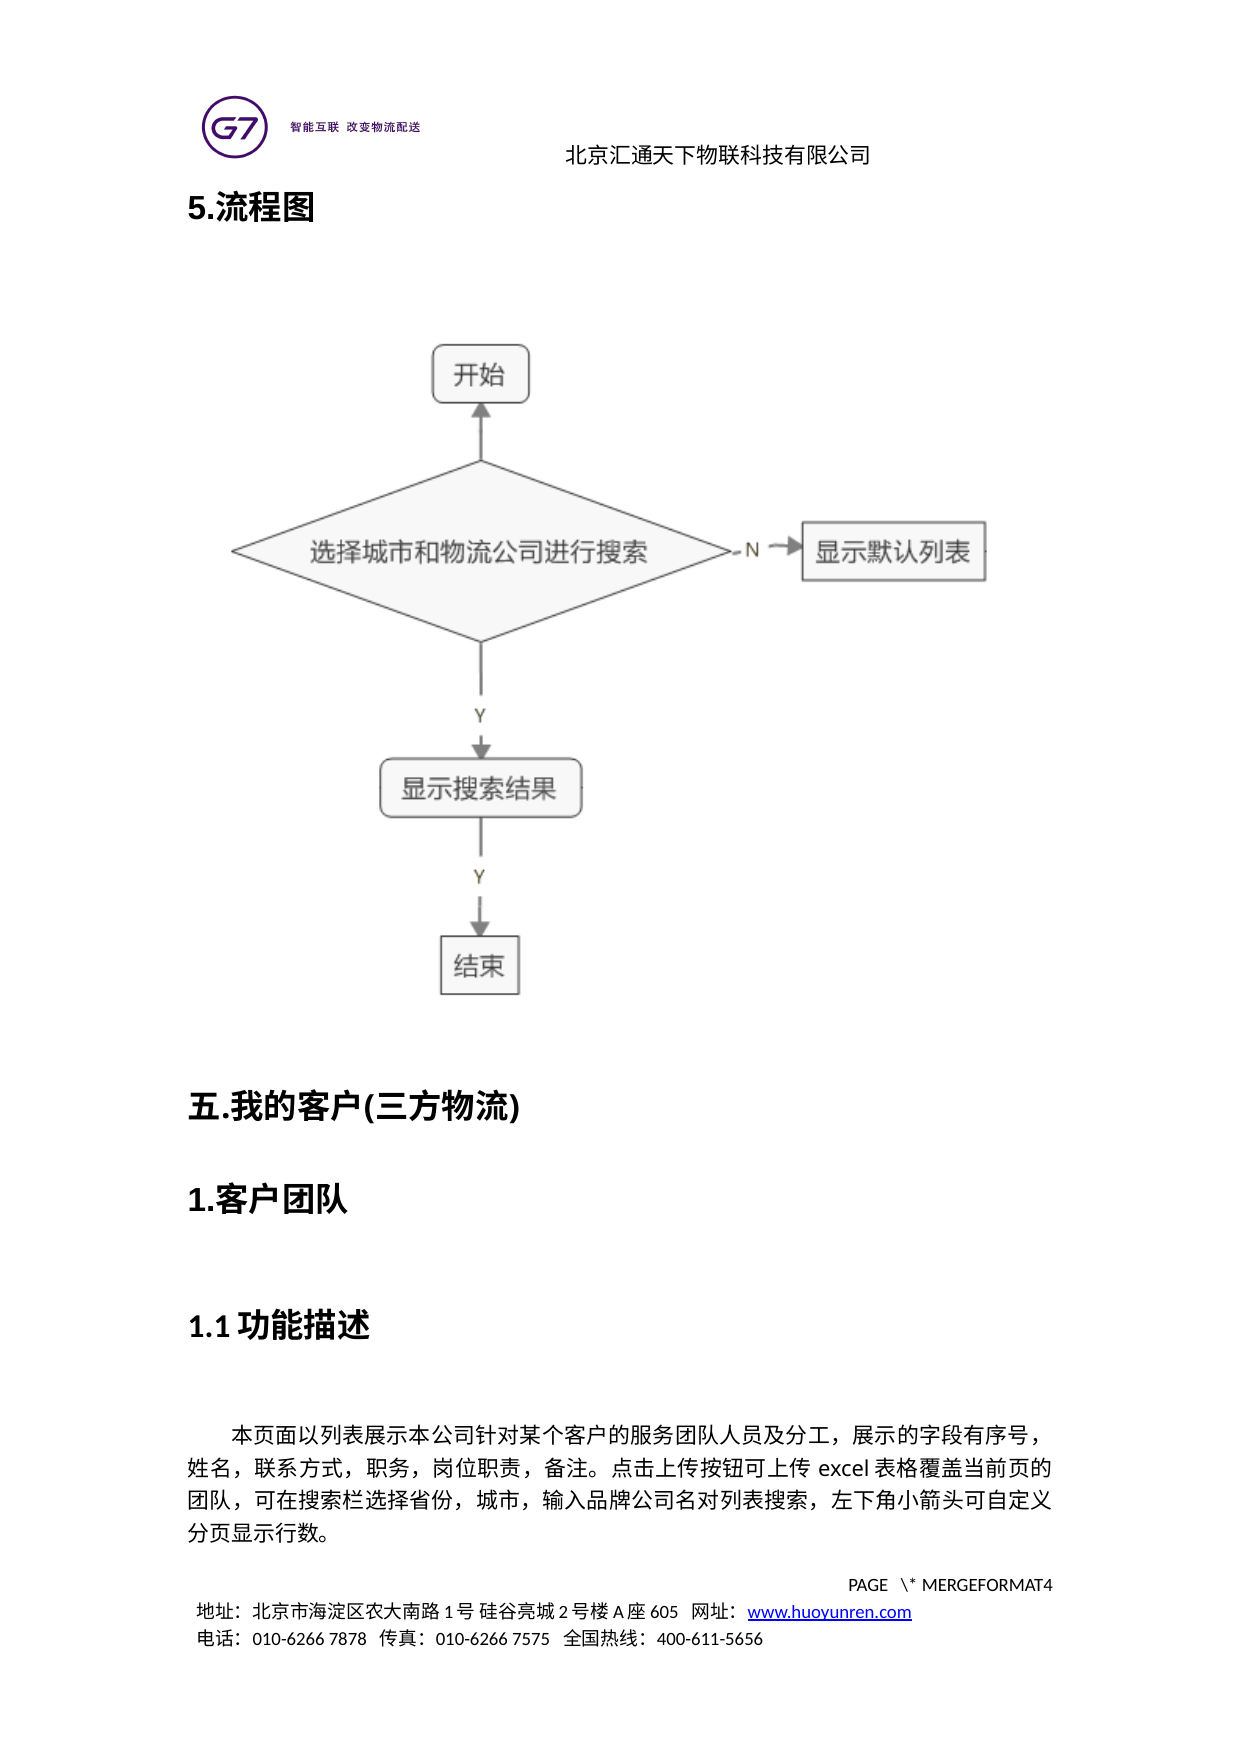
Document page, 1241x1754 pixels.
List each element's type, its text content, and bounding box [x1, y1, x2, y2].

text 本页面以列表展示本公司针对某个客户的服务团队人员及分工，展示的字段有序号，姓名，联系方式，职务，岗位职责，备注。点击上传按钮可上传excel表格覆盖当前页的团队，可在搜索栏选择省份，城市，输入品牌公司名对列表搜索，左下角小箭头可自定义分页显示行数。 [187, 1418, 1053, 1548]
title 五.我的客户(三方物流) [187, 1072, 1053, 1137]
subtitle 1.1功能描述 [187, 1291, 1053, 1356]
subtitle 1.客户团队 [187, 1164, 1053, 1229]
subtitle 5.流程图 [187, 173, 1053, 238]
picture [231, 299, 1025, 1028]
picture [187, 88, 427, 164]
